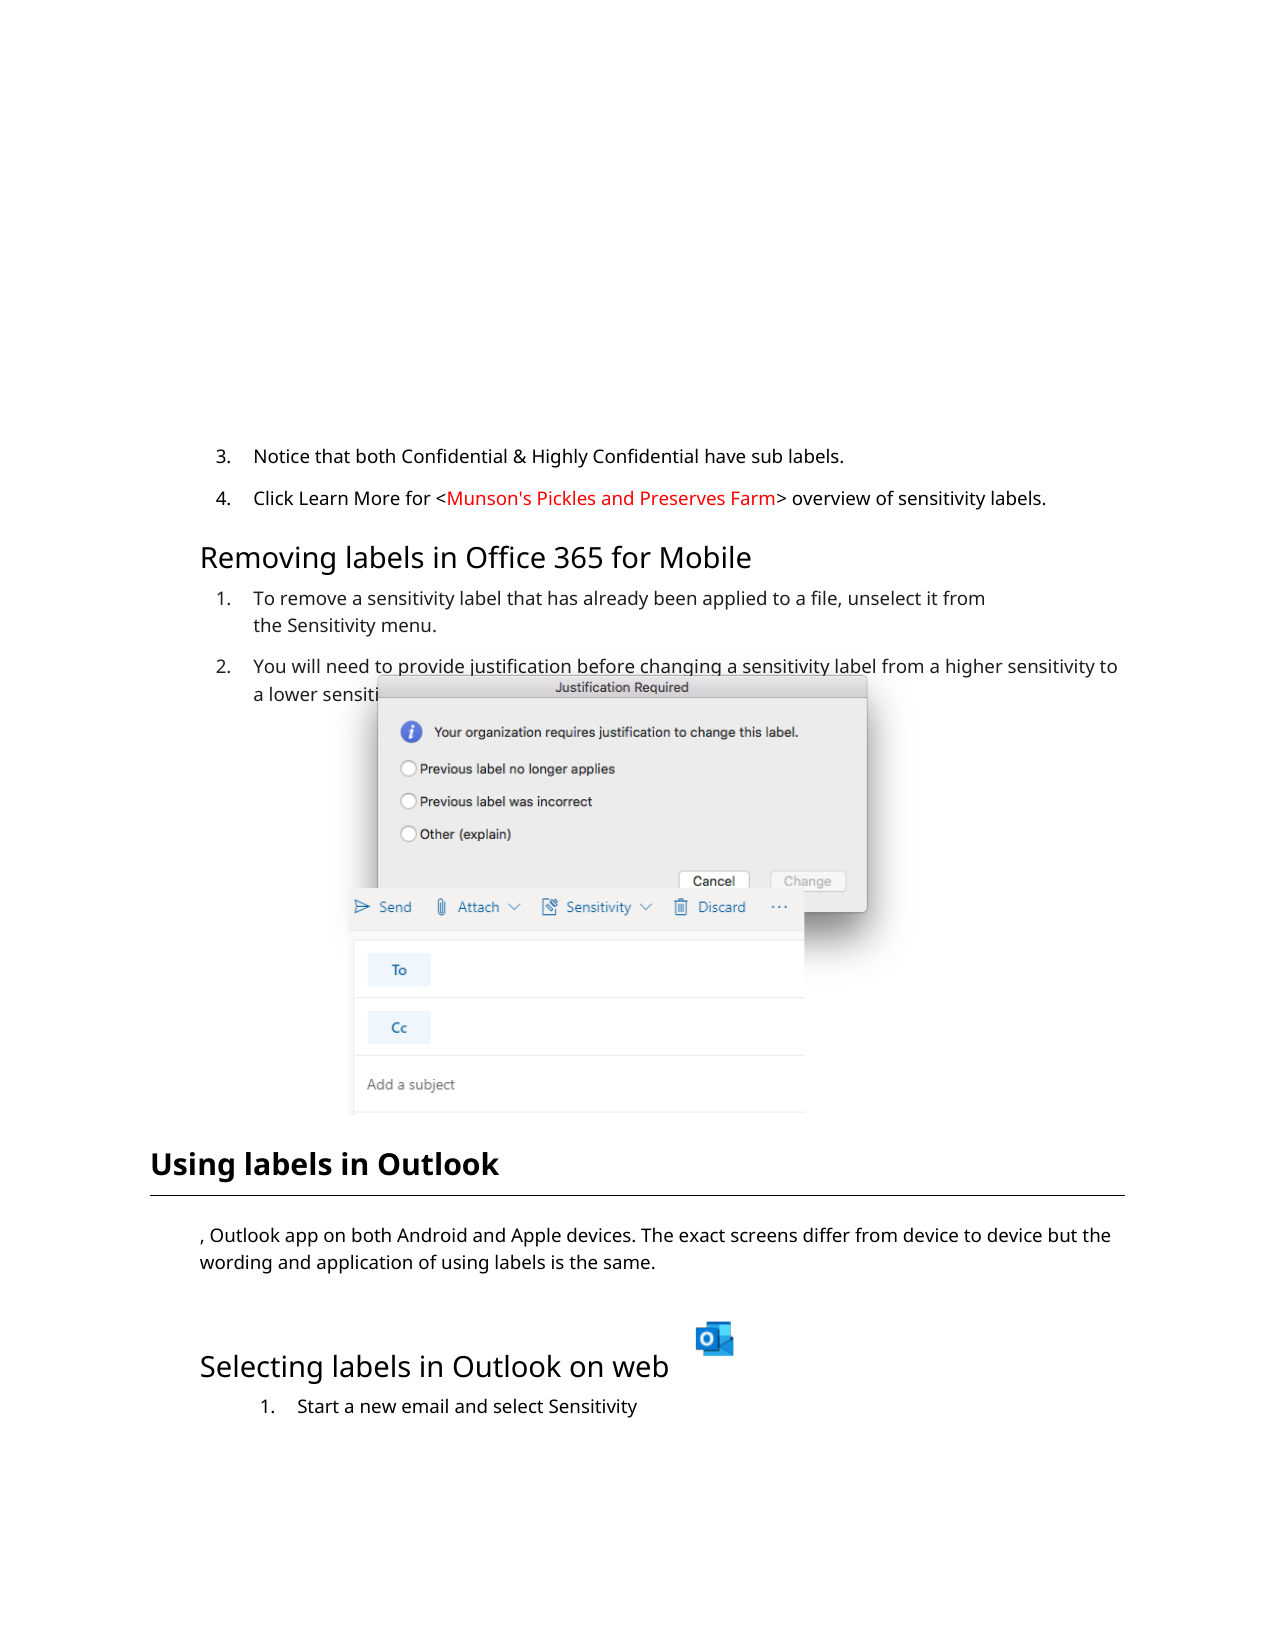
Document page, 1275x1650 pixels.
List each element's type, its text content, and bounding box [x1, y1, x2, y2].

subtitle Selecting labels in Outlook on web [199, 1302, 1125, 1386]
list Start a new email and select Sensitivity [259, 1392, 1125, 1419]
list You will need to provide justification before changing a sensitivity label from a higher sensitivity to a lower sensitivity. [924, 652, 1125, 706]
subtitle Using labels in Outlook [150, 1143, 1125, 1195]
list Click Learn More for <Munson's Pickles and Preserves Farm> overview of sensitivity labels. [216, 483, 1125, 510]
picture [677, 1302, 753, 1377]
picture [322, 643, 924, 1121]
list Notice that both Confidential & Highly Confidential have sub labels. [216, 442, 1125, 469]
list To remove a sensitivity label that has already been applied to a file, unselect it from the Sensitivity menu. [216, 583, 1125, 638]
subtitle Removing labels in Office 365 for Mobile [199, 537, 1125, 577]
text , Outlook app on both Android and Apple devices. The exact screens differ from device to device but the wording and application of using labels is the same. [199, 1221, 1125, 1275]
